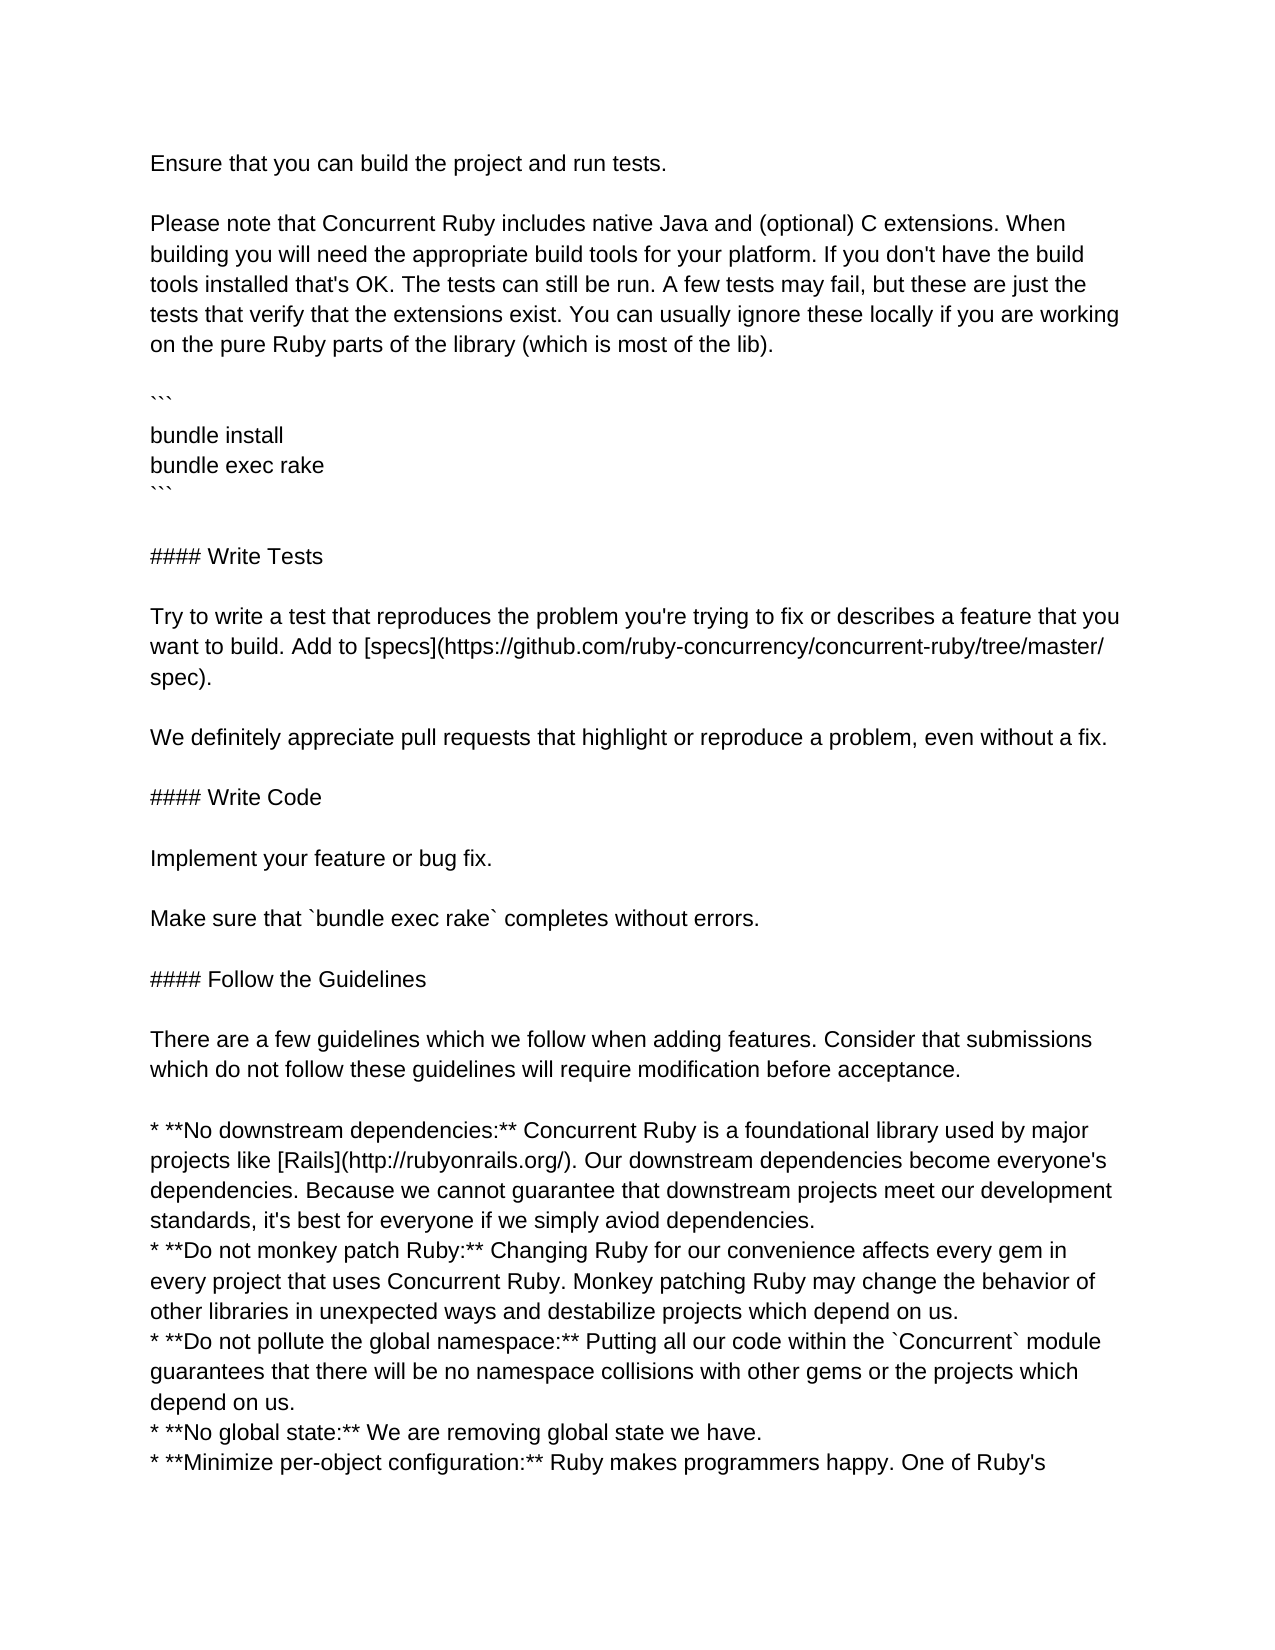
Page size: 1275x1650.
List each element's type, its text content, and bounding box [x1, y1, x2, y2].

text bundle install [150, 422, 1125, 448]
text Implement your feature or bug fix. [150, 845, 1125, 871]
text Ensure that you can build the project and run tests. [150, 150, 1125, 176]
text #### Follow the Guidelines [150, 966, 1125, 992]
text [150, 1449, 1125, 1475]
text There are a few guidelines which we follow when adding features. Consider that submissions which do not follow these guidelines will require modification before acceptance. [150, 1026, 1125, 1083]
text ``` [150, 392, 1125, 418]
text * **No global state:** We are removing global state we have. [150, 1419, 1125, 1445]
text * **Do not pollute the global namespace:** Putting all our code within the `Concurrent` module guarantees that there will be no namespace collisions with other gems or the projects which depend on us. [150, 1328, 1125, 1415]
text * **No downstream dependencies:** Concurrent Ruby is a foundational library used by major projects like [Rails](http://rubyonrails.org/). Our downstream dependencies become everyone's dependencies. Because we cannot guarantee that downstream projects meet our development standards, it's best for everyone if we simply aviod dependencies. [150, 1117, 1125, 1234]
text Try to write a test that reproduces the problem you're trying to fix or describes a feature that you want to build. Add to [specs](https://github.com/ruby-concurrency/concurrent-ruby/tree/master/spec). [150, 603, 1125, 690]
text #### Write Tests [150, 543, 1125, 569]
text We definitely appreciate pull requests that highlight or reproduce a problem, even without a fix. [150, 724, 1125, 750]
text #### Write Code [150, 784, 1125, 811]
text * **Do not monkey patch Ruby:** Changing Ruby for our convenience affects every gem in every project that uses Concurrent Ruby. Monkey patching Ruby may change the behavior of other libraries in unexpected ways and destabilize projects which depend on us. [150, 1237, 1125, 1324]
text Make sure that `bundle exec rake` completes without errors. [150, 905, 1125, 932]
text bundle exec rake [150, 452, 1125, 478]
text ``` [150, 482, 1125, 509]
text Please note that Concurrent Ruby includes native Java and (optional) C extensions. When building you will need the appropriate build tools for your platform. If you don't have the build tools installed that's OK. The tests can still be run. A few tests may fail, but these are just the tests that verify that the extensions exist. You can usually ignore these locally if you are working on the pure Ruby parts of the library (which is most of the lib). [150, 210, 1125, 358]
